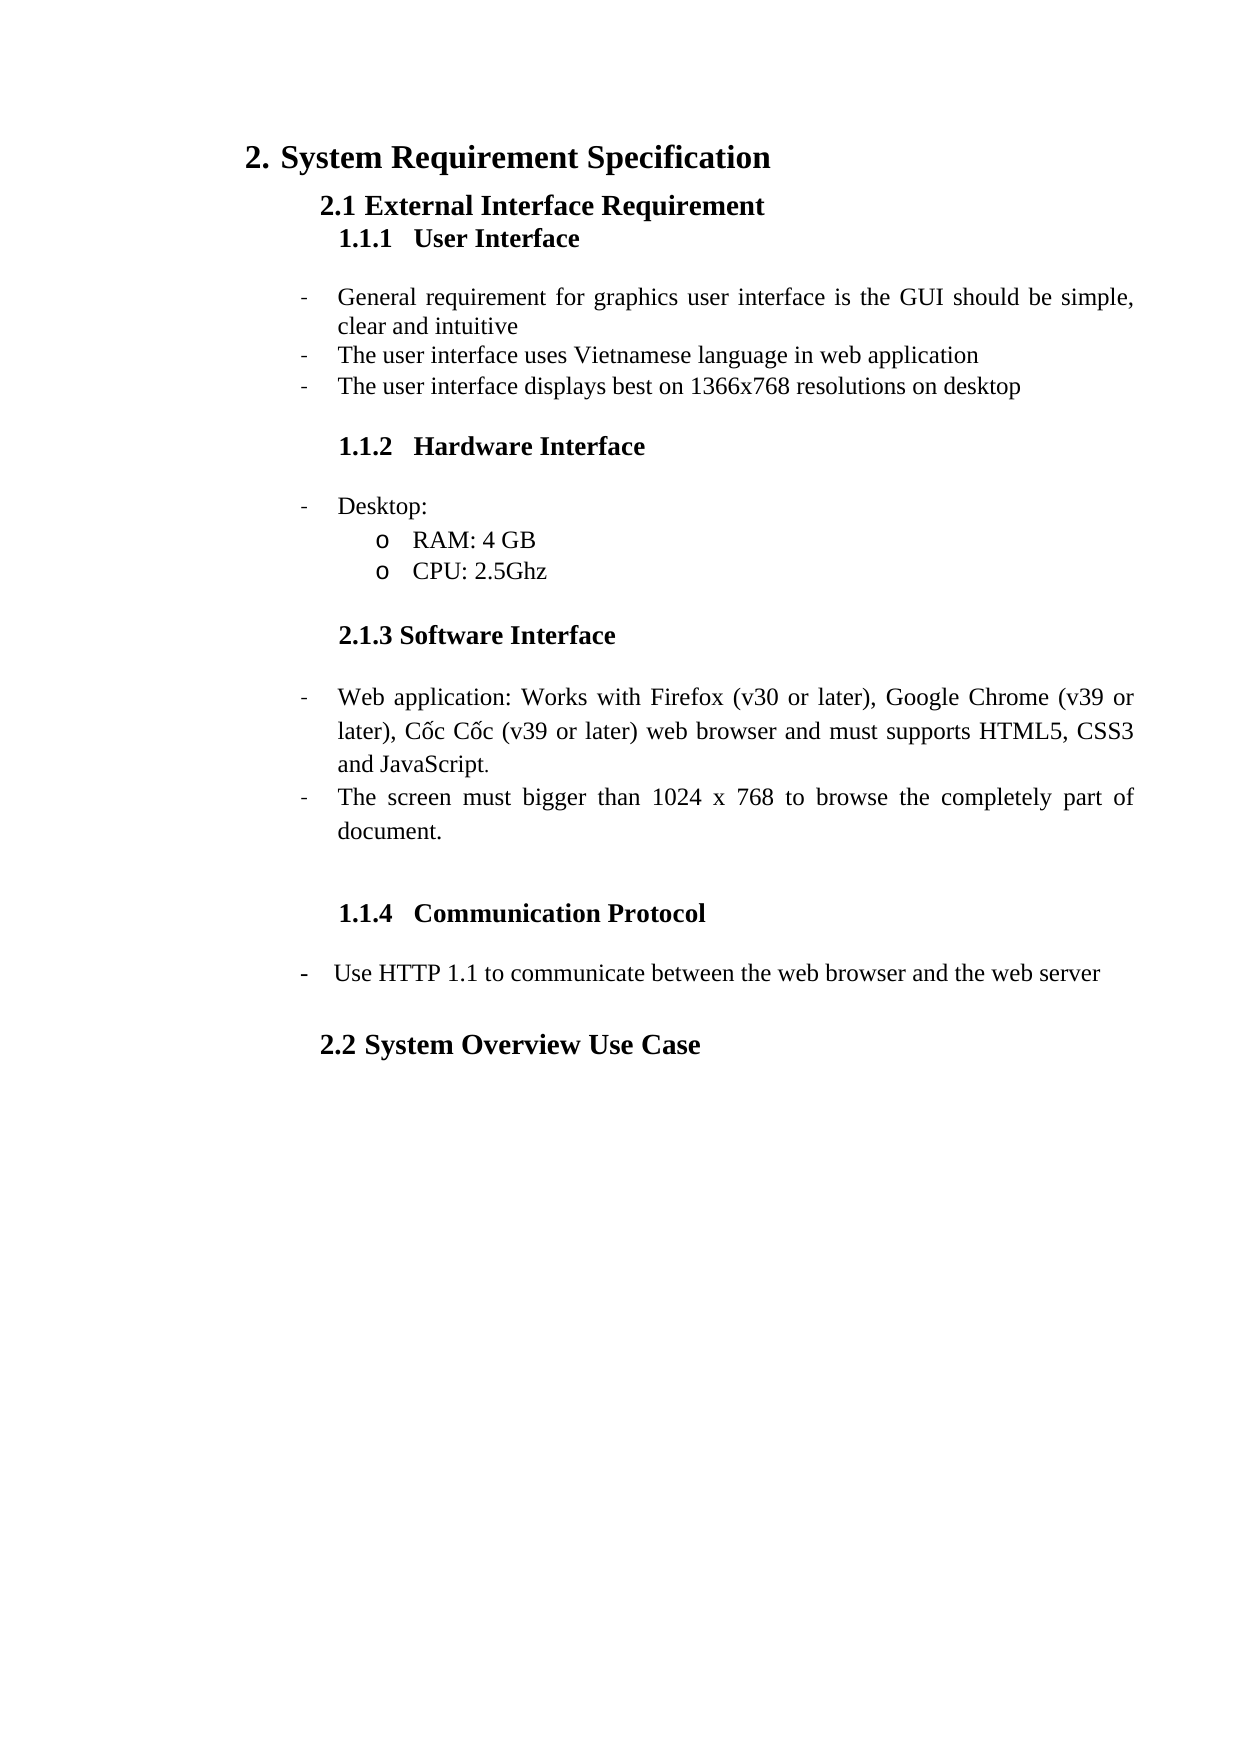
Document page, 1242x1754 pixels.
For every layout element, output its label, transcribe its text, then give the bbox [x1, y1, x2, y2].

list General requirement for graphics user interface is the GUI should be simple, clear and intuitive [300, 282, 1135, 340]
list User Interface [338, 222, 1135, 253]
text 2.1.3 Software Interface [338, 619, 1135, 650]
text 2.2 System Overview Use Case [319, 1027, 1135, 1061]
list Hardware Interface [338, 430, 1135, 461]
list The user interface uses Vietnamese language in web application [300, 340, 1135, 370]
list CPU: 2.5Ghz [375, 556, 1135, 587]
list RAM: 4 GB [375, 525, 1135, 556]
text 2. System Requirement Specification [244, 137, 1135, 176]
list The screen must bigger than 1024 x 768 to browse the completely part of document. [300, 782, 1135, 845]
text 2.1 External Interface Requirement [319, 188, 1135, 222]
list Communication Protocol [338, 898, 1135, 929]
text - Use HTTP 1.1 to communicate between the web browser and the web server [300, 960, 1135, 987]
list Web application: Works with Firefox (v30 or later), Google Chrome (v39 or later), Cốc Cốc (v39 or later) web browser and must supports HTML5, CSS3 and JavaScript. [300, 682, 1135, 778]
list The user interface displays best on 1366x768 resolutions on desktop [300, 371, 1135, 401]
list Desktop: [300, 491, 1135, 521]
